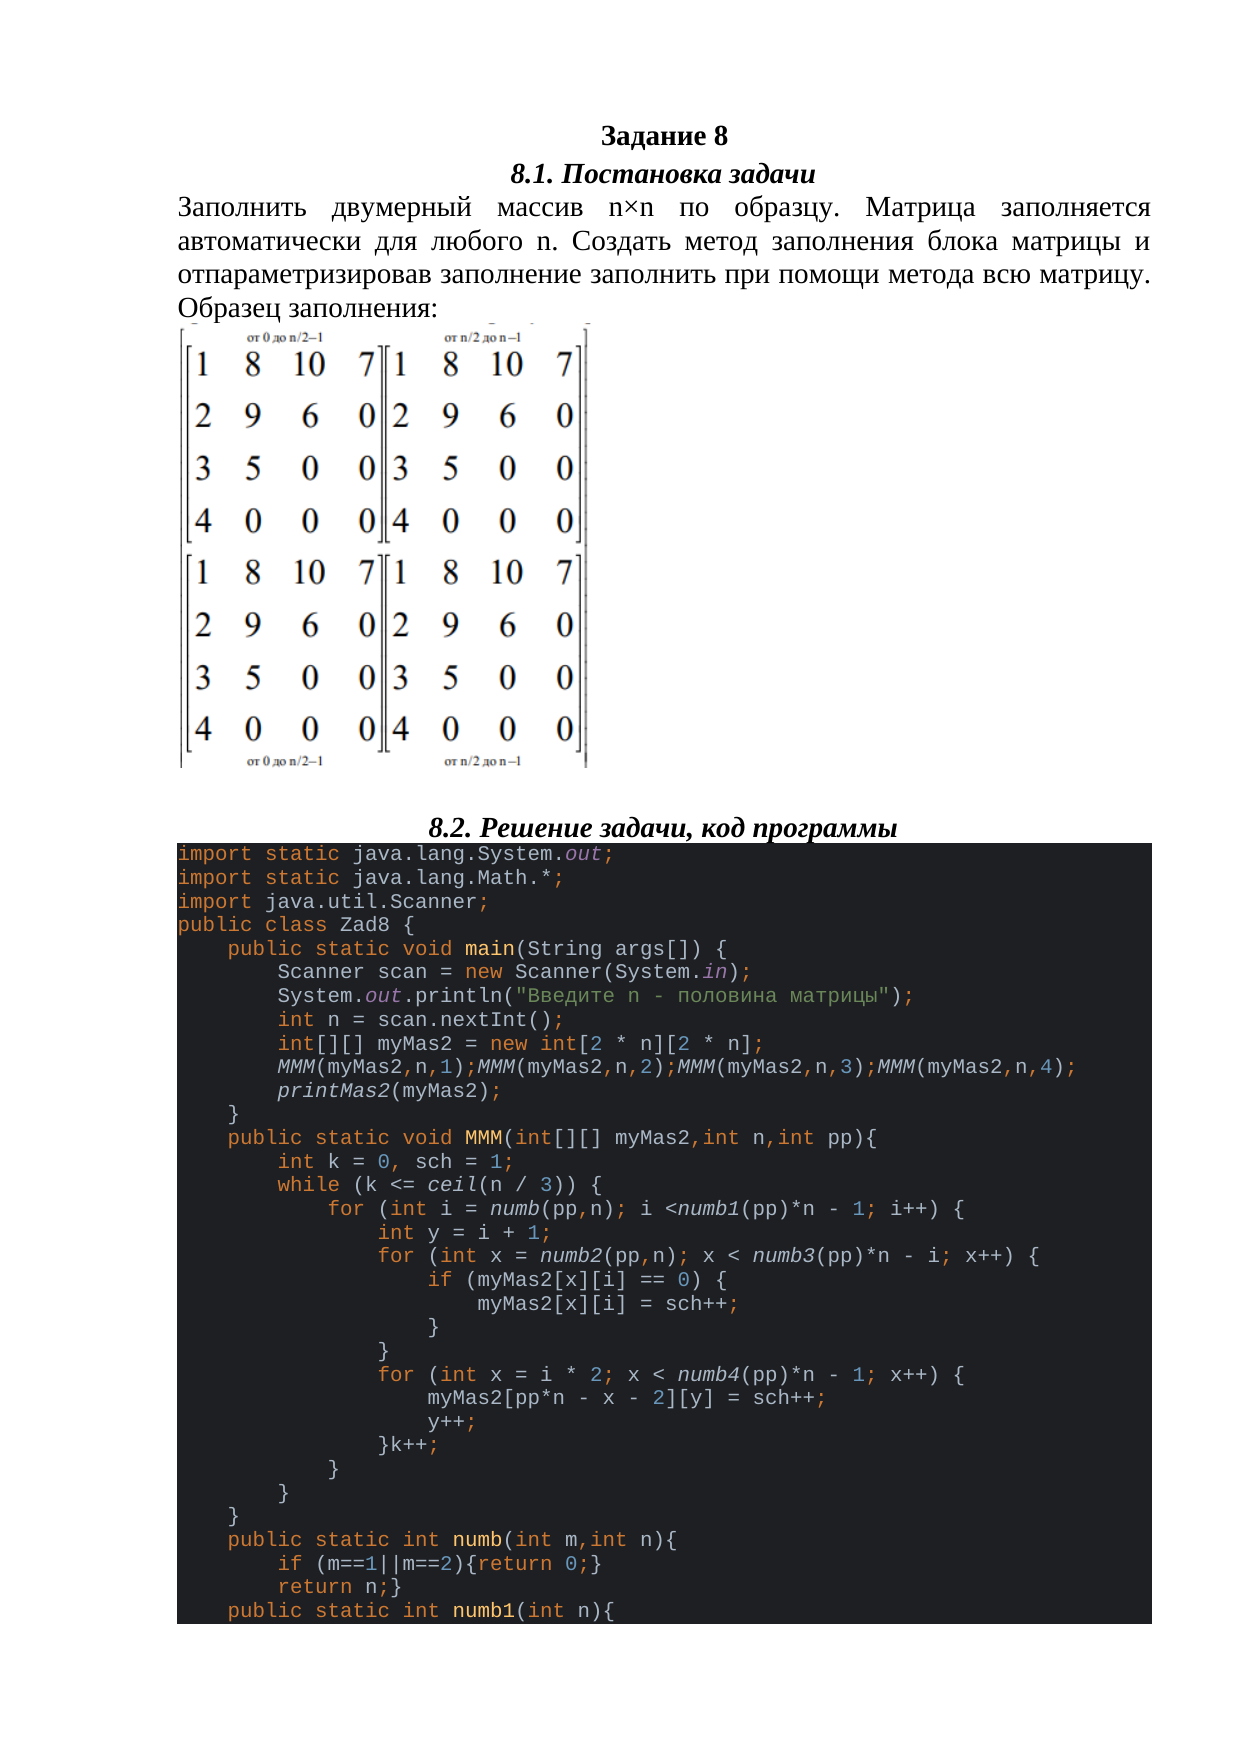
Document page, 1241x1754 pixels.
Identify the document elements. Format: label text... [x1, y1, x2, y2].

subtitle 8.1. Постановка задачи [177, 156, 1152, 189]
subtitle 8.2. Решение задачи, код программы [177, 810, 1152, 843]
picture [177, 323, 591, 768]
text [177, 843, 1152, 1624]
text Заполнить двумерный массив n×n по образцу. Матрица заполняется автоматически для любого n. Создать метод заполнения блока матрицы и отпараметризировав заполнение заполнить при помощи метода всю матрицу. Образец заполнения: [177, 189, 1152, 323]
subtitle Задание 8 [177, 118, 1152, 152]
